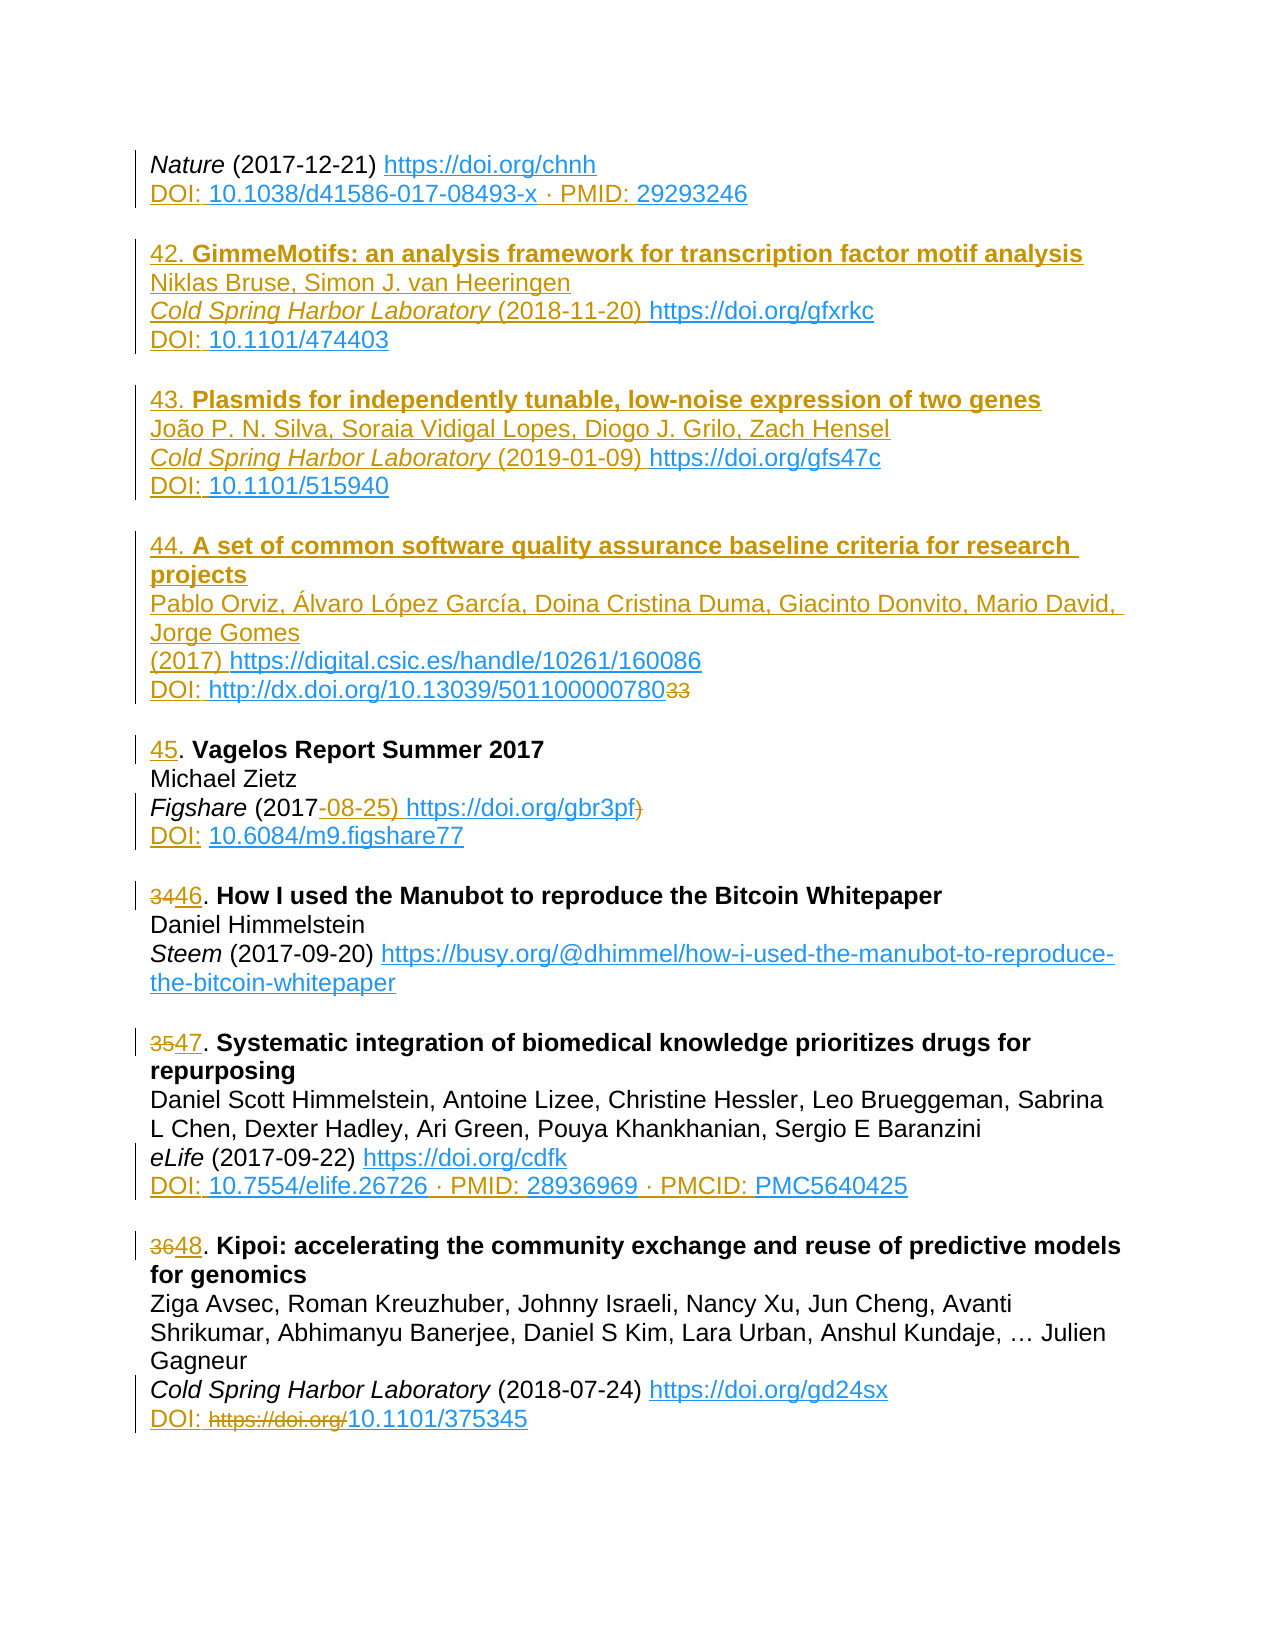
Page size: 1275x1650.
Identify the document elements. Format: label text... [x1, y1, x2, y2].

text . Systematic integration of biomedical knowledge prioritizes drugs for repurposing Daniel Scott Himmelstein, Antoine Lizee, Christine Hessler, Leo Brueggeman, Sabrina L Chen, Dexter Hadley, Ari Green, Pouya Khankhanian, Sergio E Baranzini eLife (2017-09-22) https://doi.org/cdfk10.7554/elife.2672628936969PMC5640425 [150, 1027, 1125, 1200]
text . Vagelos Report Summer 2017 Michael Zietz Figshare (2017https://doi.org/gbr3pf 10.6084/m9.figshare77 [150, 735, 1125, 850]
text . How I used the Manubot to reproduce the Bitcoin Whitepaper Daniel Himmelstein Steem (2017-09-20) https://busy.org/@dhimmel/how-i-used-the-manubot-to-reproduce-the-bitcoin-whitepaper [150, 881, 1125, 996]
text https://doi.org/gfs47c10.1101/515940 [150, 385, 1125, 500]
text https://doi.org/gfxrkc10.1101/474403 [150, 239, 1125, 354]
text . Kipoi: accelerating the community exchange and reuse of predictive models for genomics Ziga Avsec, Roman Kreuzhuber, Johnny Israeli, Nancy Xu, Jun Cheng, Avanti Shrikumar, Abhimanyu Banerjee, Daniel S Kim, Lara Urban, Anshul Kundaje, … Julien Gagneur Cold Spring Harbor Laboratory (2018-07-24) https://doi.org/gd24sx10.1101/375345 [150, 1231, 1125, 1432]
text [150, 150, 1125, 207]
text https://digital.csic.es/handle/10261/160086http://dx.doi.org/10.13039/501100000780 [150, 531, 1125, 704]
